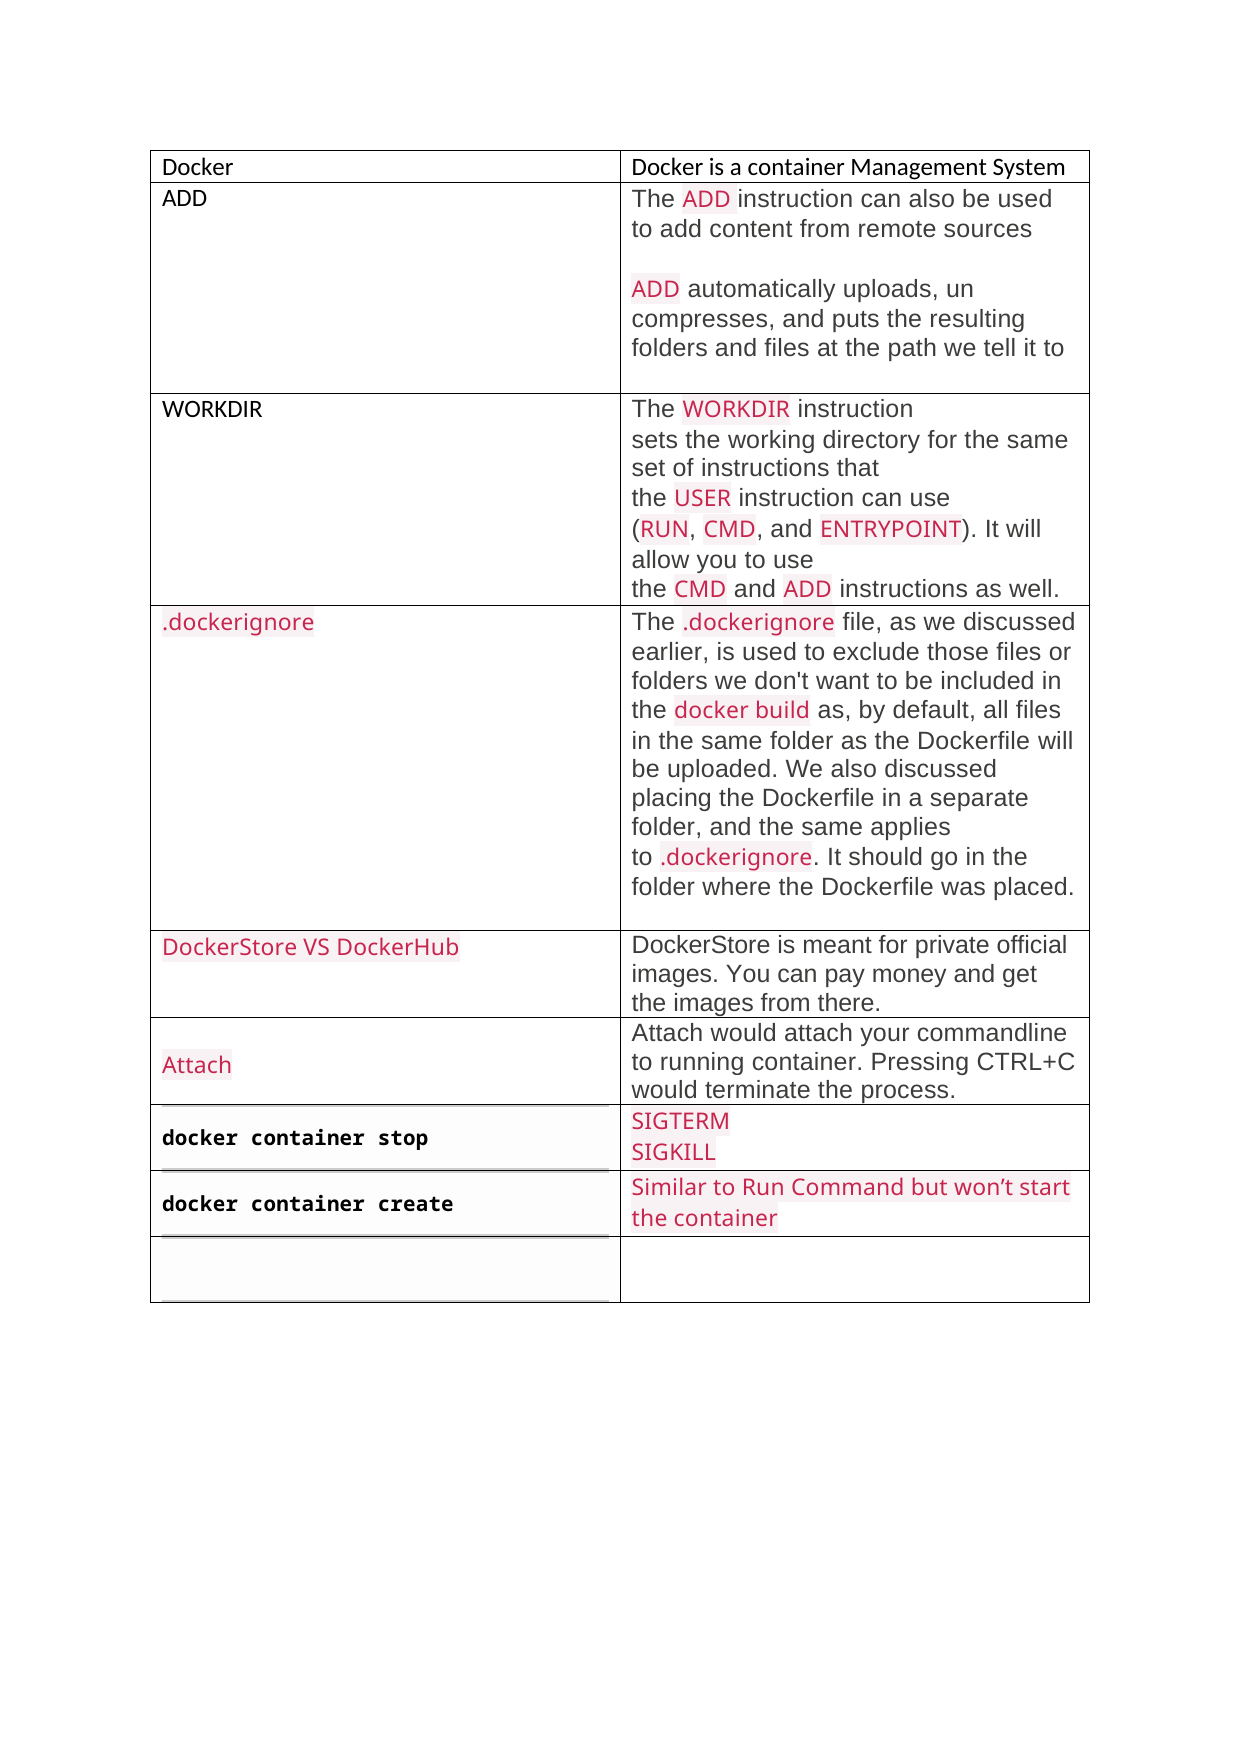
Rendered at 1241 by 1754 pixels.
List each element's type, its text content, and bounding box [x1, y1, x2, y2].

table_cell The ADD instruction can also be used to add content from remote sources ADD automatically uploads, un compresses, and puts the resulting folders and files at the path we tell it to [621, 183, 1089, 392]
table_cell The WORKDIR instruction sets the working directory for the same set of instructions that the USER instruction can use (RUN, CMD, and ENTRYPOINT). It will allow you to use the CMD and ADD instructions as well. [621, 394, 1089, 605]
table_header Docker [151, 151, 620, 182]
table_header Docker is a container Management System [621, 151, 1089, 182]
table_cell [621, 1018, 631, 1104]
table_cell Similar to Run Command but won’t start the container [621, 1171, 1089, 1236]
table_cell DockerStore is meant for private official images. You can pay money and get the images from there. [882, 931, 1089, 1017]
table_cell The .dockerignore file, as we discussed earlier, is used to exclude those files or folders we don't want to be included in the docker build as, by default, all files in the same folder as the Dockerfile will be uploaded. We also discussed placing the Dockerfile in a separate folder, and the same applies to .dockerignore. It should go in the folder where the Dockerfile was placed. [621, 606, 1089, 929]
table_cell Attach [151, 1018, 620, 1104]
table_cell .dockerignore [151, 606, 620, 929]
table_cell SIGTERM SIGKILL [621, 1105, 1089, 1170]
table_cell DockerStore VS DockerHub [151, 931, 620, 1017]
table_cell Attach would attach your commandline to running container. Pressing CTRL+C would terminate the process. [957, 1018, 1089, 1104]
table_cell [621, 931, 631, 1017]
table_cell ADD [151, 183, 620, 392]
table_cell WORKDIR [151, 394, 620, 605]
table_cell [621, 1237, 1089, 1302]
